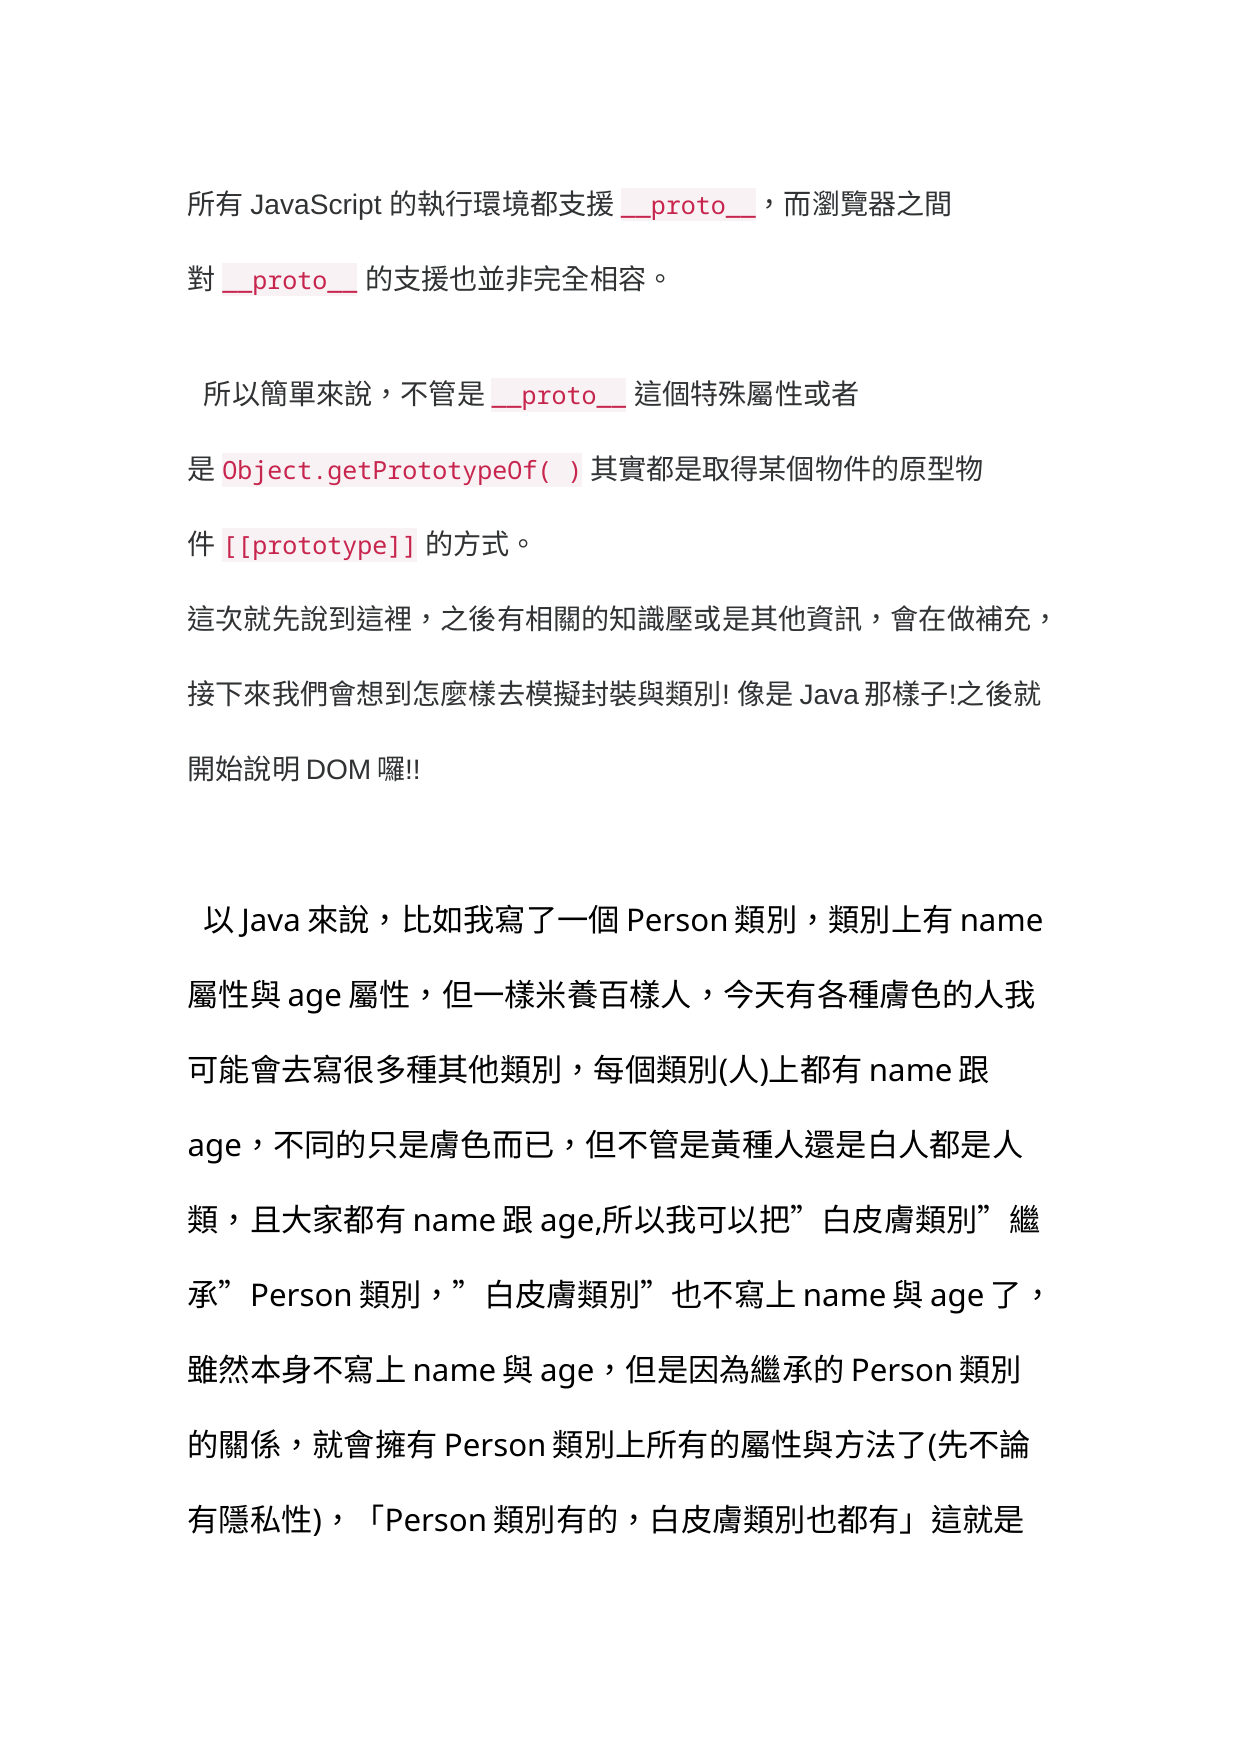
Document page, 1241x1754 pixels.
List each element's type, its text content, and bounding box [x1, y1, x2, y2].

text 這次就先說到這裡，之後有相關的知識壓或是其他資訊，會在做補充，接下來我們會想到怎麼樣去模擬封裝與類別! 像是Java那樣子!之後就開始說明DOM囉!! [187, 580, 1053, 805]
text 所以簡單來說，不管是 __proto__ 這個特殊屬性或者是 Object.getPrototypeOf( ) 其實都是取得某個物件的原型物件 [[prototype]] 的方式。 [187, 355, 1053, 580]
